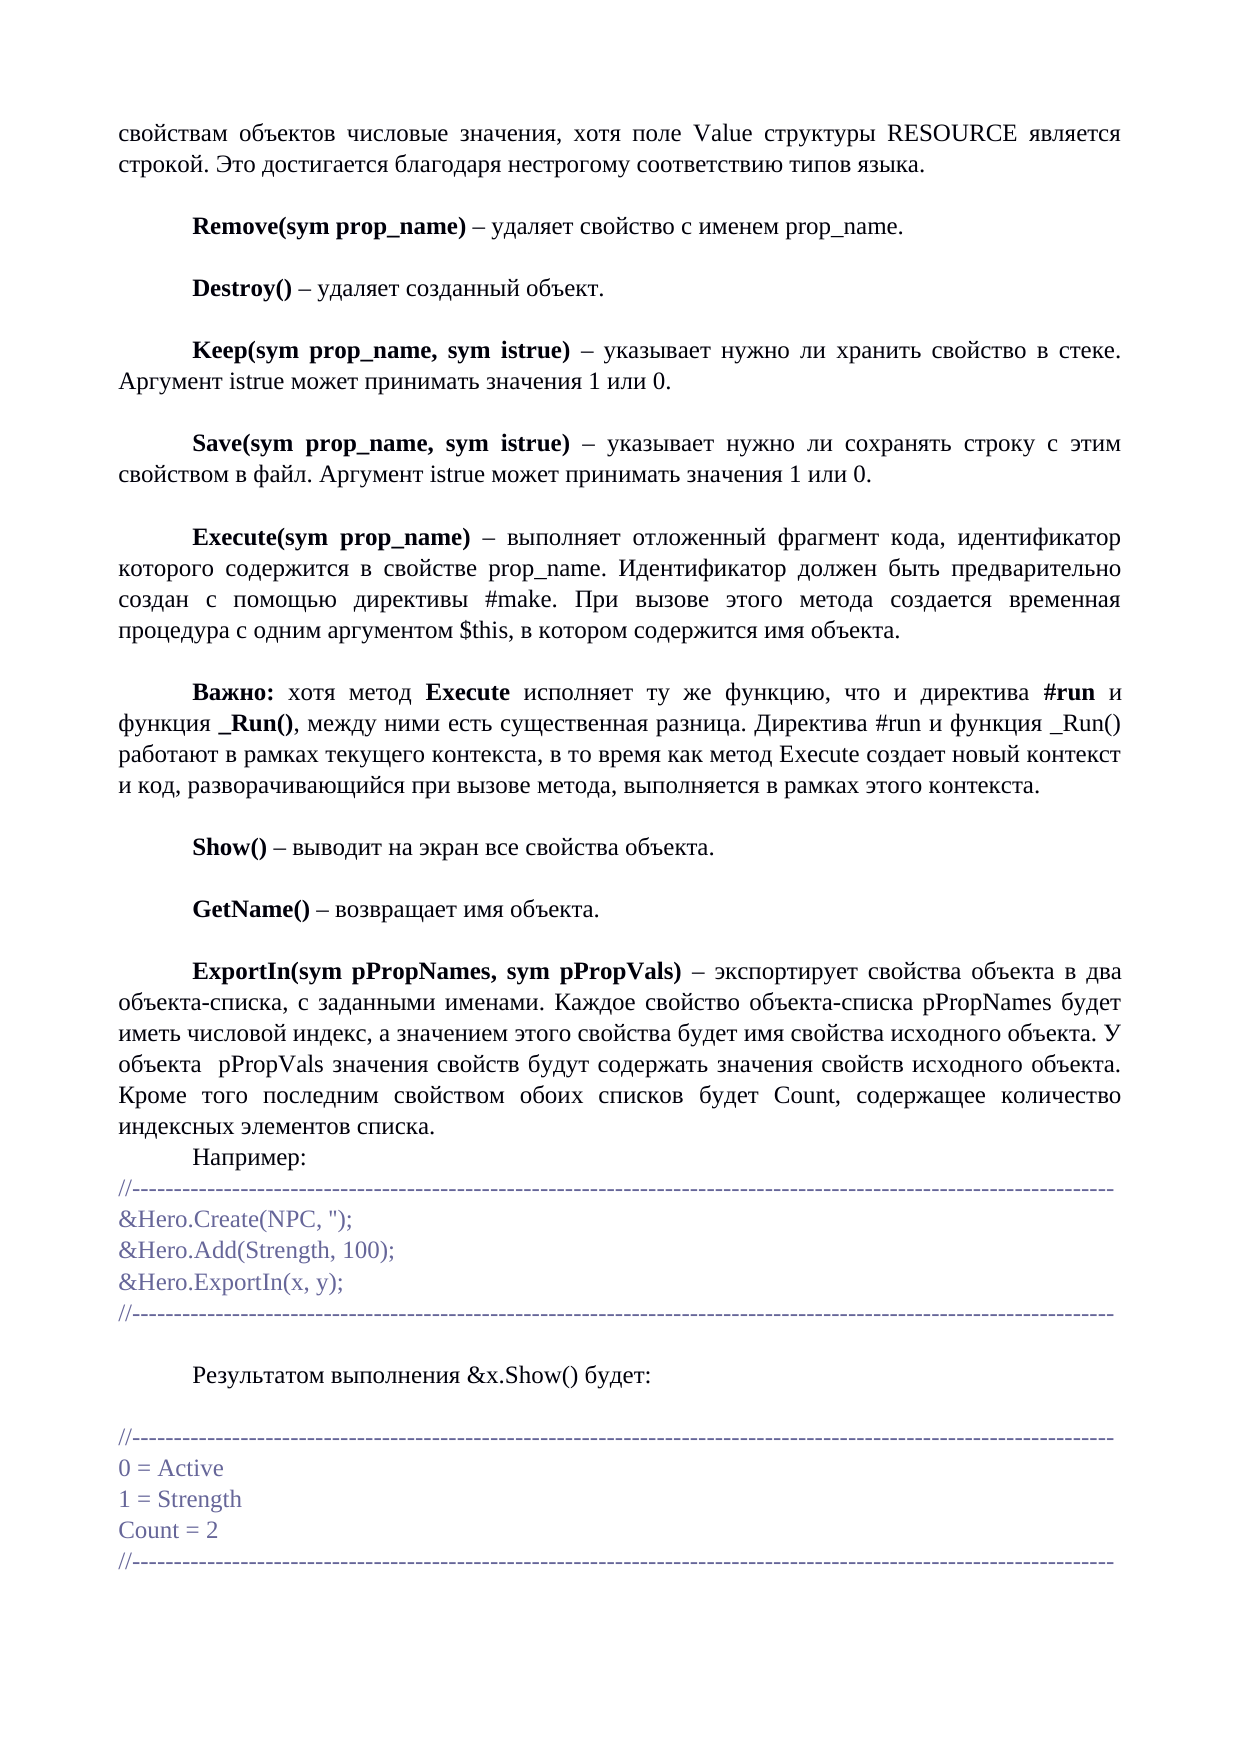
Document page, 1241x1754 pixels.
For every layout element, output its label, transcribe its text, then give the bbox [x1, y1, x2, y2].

text //---------------------------------------------------------------------------------------------------------------------- [118, 1422, 1122, 1451]
text Например: [118, 1142, 1122, 1171]
text Keep(sym prop_name, sym istrue) – указывает нужно ли хранить свойство в стеке. Аргумент istrue может принимать значения 1 или 0. [118, 335, 1122, 395]
text Remove(sym prop_name) – удаляет свойство с именем prop_name. [118, 211, 1122, 240]
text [118, 1546, 1122, 1575]
text GetName() – возвращает имя объекта. [118, 894, 1122, 923]
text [118, 118, 1122, 178]
text Show() – выводит на экран все свойства объекта. [118, 832, 1122, 861]
text //---------------------------------------------------------------------------------------------------------------------- [118, 1173, 1122, 1202]
text Результатом выполнения &x.Show() будет: [118, 1360, 1122, 1388]
text Важно: хотя метод Execute исполняет ту же функцию, что и директива #run и функция _Run(), между ними есть существенная разница. Директива #run и функция _Run() работают в рамках текущего контекста, в то время как метод Execute создает новый контекст и код, разворачивающийся при вызове метода, выполняется в рамках этого контекста. [118, 677, 1122, 799]
text &Hero.Add(Strength, 100); [118, 1236, 1122, 1264]
text Execute(sym prop_name) – выполняет отложенный фрагмент кода, идентификатор которого содержится в свойстве prop_name. Идентификатор должен быть предварительно создан с помощью директивы #make. При вызове этого метода создается временная процедура с одним аргументом $this, в котором содержится имя объекта. [118, 522, 1122, 643]
text ExportIn(sym pPropNames, sym pPropVals) – экспортирует свойства объекта в два объекта-списка, с заданными именами. Каждое свойство объекта-списка pPropNames будет иметь числовой индекс, а значением этого свойства будет имя свойства исходного объекта. У объекта pPropVals значения свойств будут содержать значения свойств исходного объекта. Кроме того последним свойством обоих списков будет Count, содержащее количество индексных элементов списка. [118, 956, 1122, 1140]
text Count = 2 [118, 1515, 1122, 1544]
text Save(sym prop_name, sym istrue) – указывает нужно ли сохранять строку с этим свойством в файл. Аргумент istrue может принимать значения 1 или 0. [118, 428, 1122, 488]
text 0 = Active [118, 1453, 1122, 1482]
text Destroy() – удаляет созданный объект. [118, 273, 1122, 302]
text //---------------------------------------------------------------------------------------------------------------------- [118, 1298, 1122, 1326]
text &Hero.ExportIn(x, y); [118, 1267, 1122, 1295]
text 1 = Strength [118, 1484, 1122, 1513]
text &Hero.Create(NPC, ''); [118, 1204, 1122, 1233]
